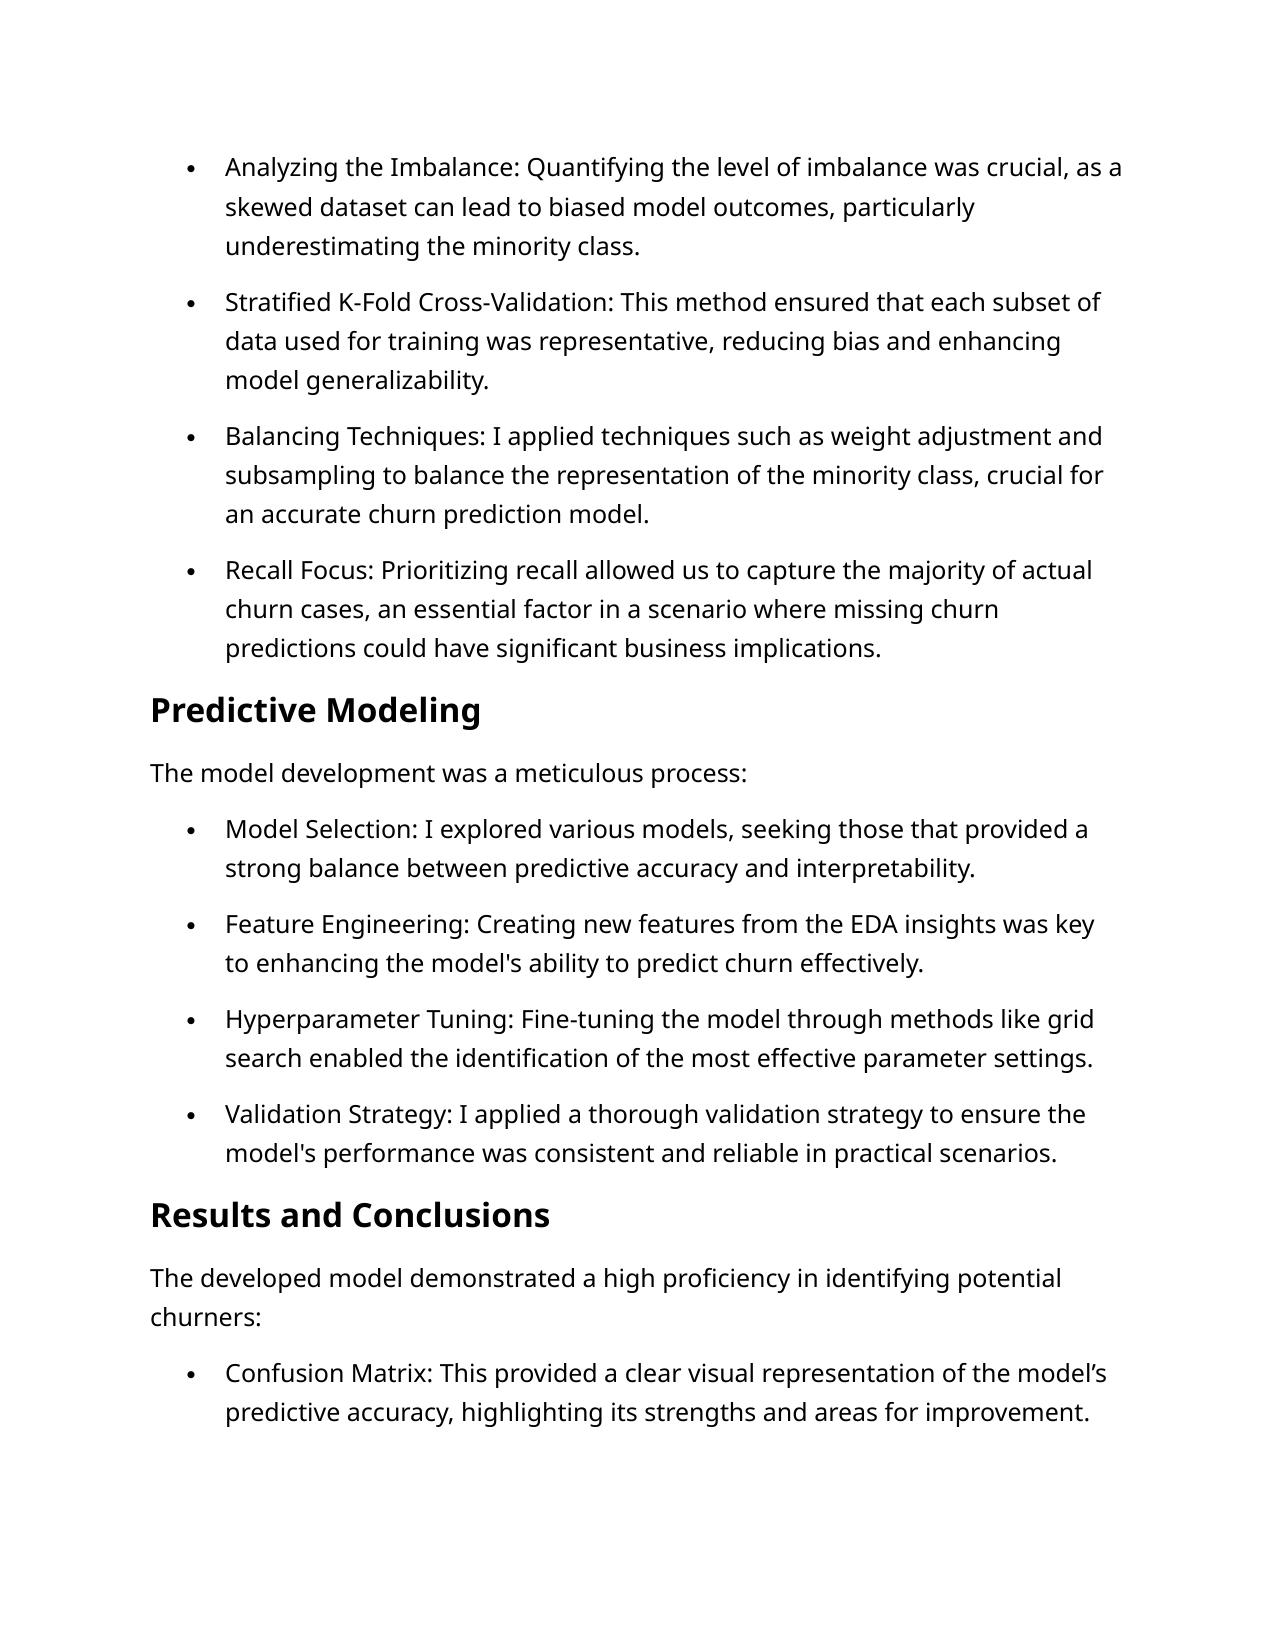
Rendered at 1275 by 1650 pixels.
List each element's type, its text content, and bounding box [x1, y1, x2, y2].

list Analyzing the Imbalance: Quantifying the level of imbalance was crucial, as a skewed dataset can lead to biased model outcomes, particularly underestimating the minority class. [187, 150, 1125, 262]
list Hyperparameter Tuning: Fine-tuning the model through methods like grid search enabled the identification of the most effective parameter settings. [187, 1001, 1125, 1074]
text Predictive Modeling [150, 687, 1125, 732]
list Confusion Matrix: This provided a clear visual representation of the model’s predictive accuracy, highlighting its strengths and areas for improvement. [187, 1355, 1125, 1428]
list Model Selection: I explored various models, seeking those that provided a strong balance between predictive accuracy and interpretability. [187, 811, 1125, 884]
list Stratified K-Fold Cross-Validation: This method ensured that each subset of data used for training was representative, reducing bias and enhancing model generalizability. [187, 284, 1125, 397]
list Recall Focus: Prioritizing recall allowed us to capture the majority of actual churn cases, an essential factor in a scenario where missing churn predictions could have significant business implications. [187, 552, 1125, 665]
text The developed model demonstrated a high proficiency in identifying potential churners: [150, 1260, 1125, 1333]
list Validation Strategy: I applied a thorough validation strategy to ensure the model's performance was consistent and reliable in practical scenarios. [187, 1096, 1125, 1169]
text The model development was a meticulous process: [150, 756, 1125, 789]
list Balancing Techniques: I applied techniques such as weight adjustment and subsampling to balance the representation of the minority class, crucial for an accurate churn prediction model. [187, 418, 1125, 531]
text Results and Conclusions [150, 1191, 1125, 1237]
list Feature Engineering: Creating new features from the EDA insights was key to enhancing the model's ability to predict churn effectively. [187, 906, 1125, 979]
